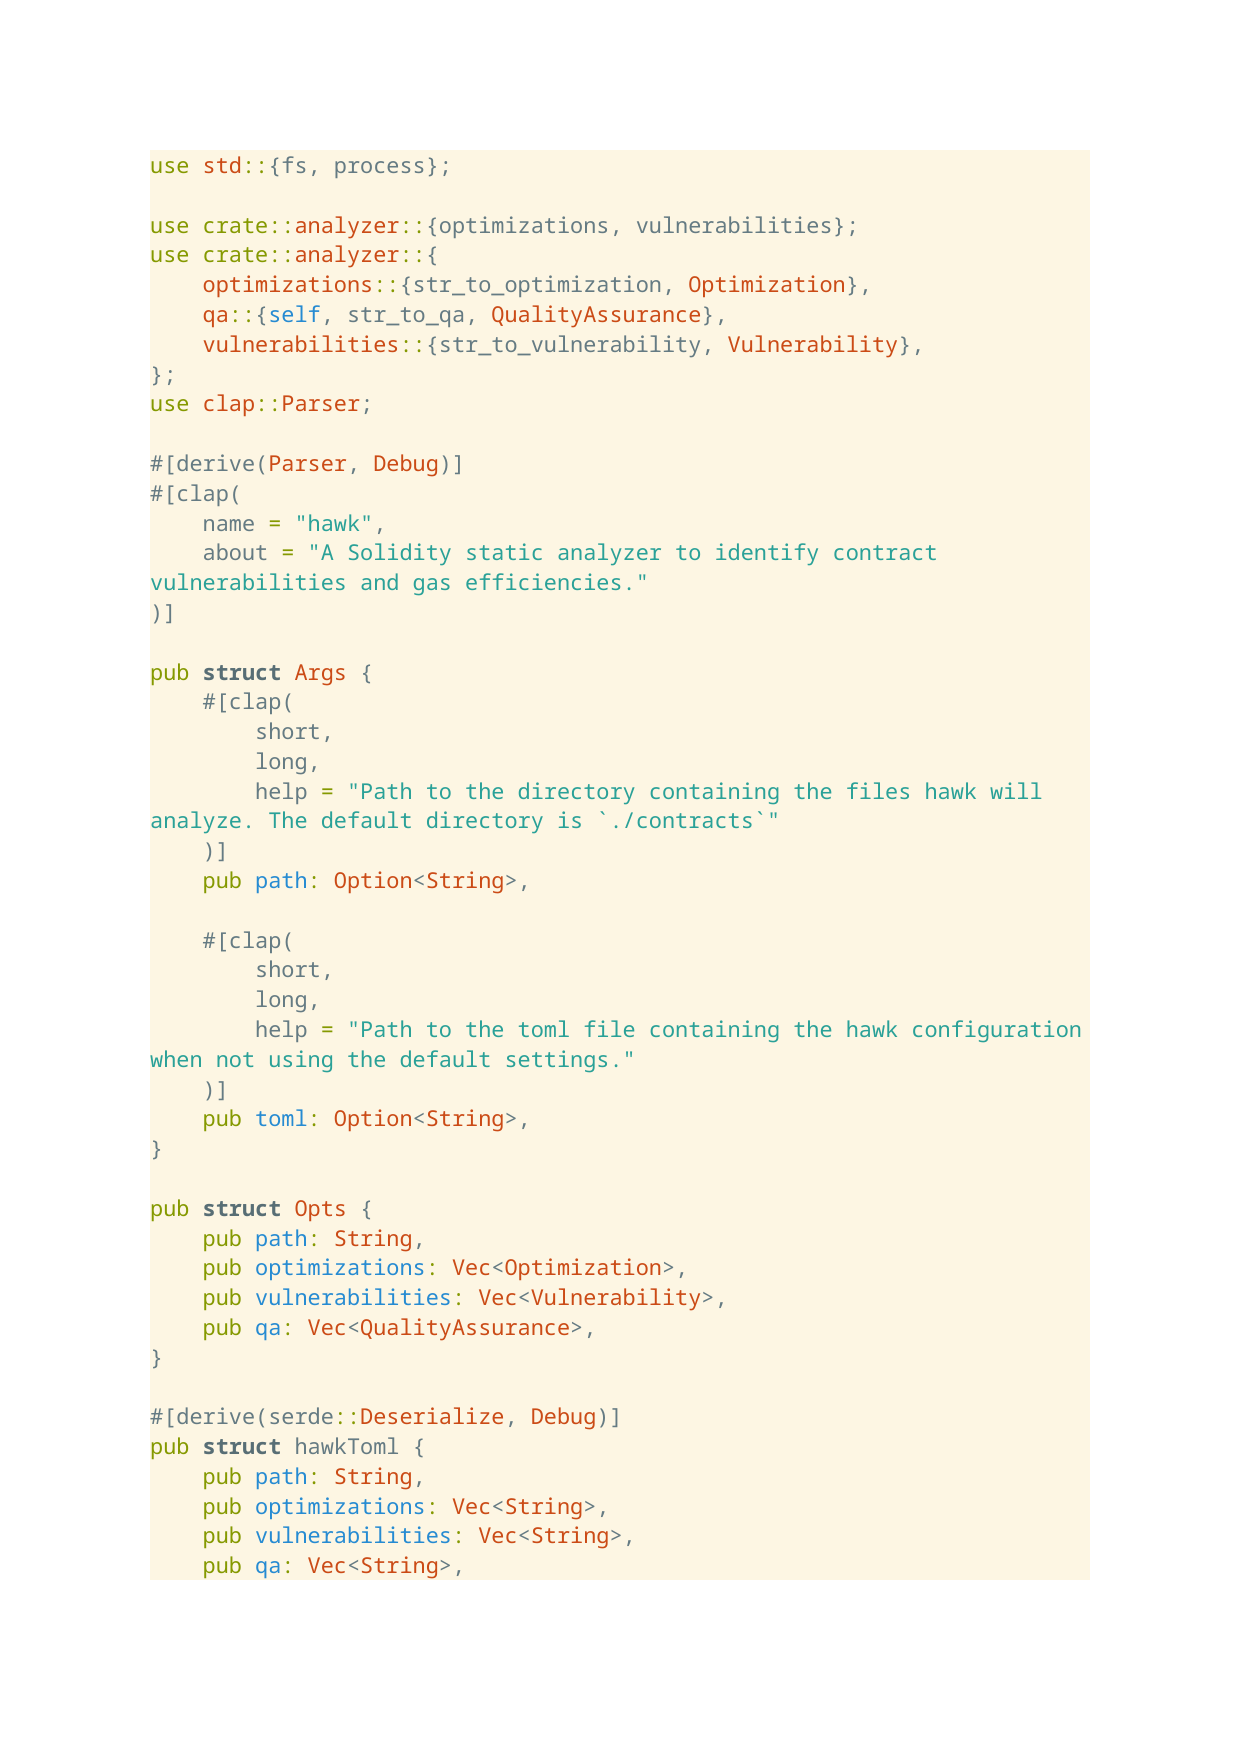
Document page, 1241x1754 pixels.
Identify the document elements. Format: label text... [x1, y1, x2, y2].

text #[derive(serde::Deserialize, Debug)] [150, 1401, 1090, 1431]
text vulnerabilities::{str_to_vulnerability, Vulnerability}, [150, 329, 1090, 358]
text pub optimizations: Vec<String>, [150, 1491, 1090, 1520]
text pub struct Opts { [150, 1193, 1090, 1222]
text long, [150, 746, 1090, 776]
text pub vulnerabilities: Vec<String>, [150, 1520, 1090, 1550]
text qa::{self, str_to_qa, QualityAssurance}, [150, 299, 1090, 329]
text use crate::analyzer::{optimizations, vulnerabilities}; [150, 209, 1090, 239]
text optimizations::{str_to_optimization, Optimization}, [150, 269, 1090, 299]
text )] [150, 835, 1090, 865]
text short, [150, 716, 1090, 746]
text pub path: String, [150, 1461, 1090, 1491]
text pub qa: Vec<QualityAssurance>, [150, 1312, 1090, 1342]
text pub path: String, [150, 1222, 1090, 1252]
text pub struct hawkToml { [150, 1431, 1090, 1461]
text pub optimizations: Vec<Optimization>, [150, 1252, 1090, 1282]
text } [150, 1133, 1090, 1163]
text short, [150, 954, 1090, 984]
text help = "Path to the toml file containing the hawk configuration when not using the default settings." [150, 1014, 1090, 1073]
text )] [150, 1073, 1090, 1103]
text long, [150, 984, 1090, 1014]
text #[clap( [150, 924, 1090, 954]
text pub qa: Vec<String>, [150, 1550, 1090, 1580]
text }; [150, 358, 1090, 388]
text help = "Path to the directory containing the files hawk will analyze. The default directory is `./contracts`" [150, 776, 1090, 835]
text pub path: Option<String>, [150, 865, 1090, 895]
text pub struct Args { [150, 656, 1090, 686]
text #[clap( [150, 686, 1090, 716]
text use std::{fs, process}; [150, 150, 1090, 180]
text about = "A Solidity static analyzer to identify contract vulnerabilities and gas efficiencies." [150, 537, 1090, 597]
text } [150, 1342, 1090, 1371]
text use clap::Parser; [150, 388, 1090, 418]
text )] [150, 597, 1090, 627]
text name = "hawk", [150, 507, 1090, 537]
text #[derive(Parser, Debug)] [150, 448, 1090, 478]
text pub toml: Option<String>, [150, 1103, 1090, 1133]
text use crate::analyzer::{ [150, 239, 1090, 269]
text #[clap( [150, 478, 1090, 507]
text pub vulnerabilities: Vec<Vulnerability>, [150, 1282, 1090, 1312]
